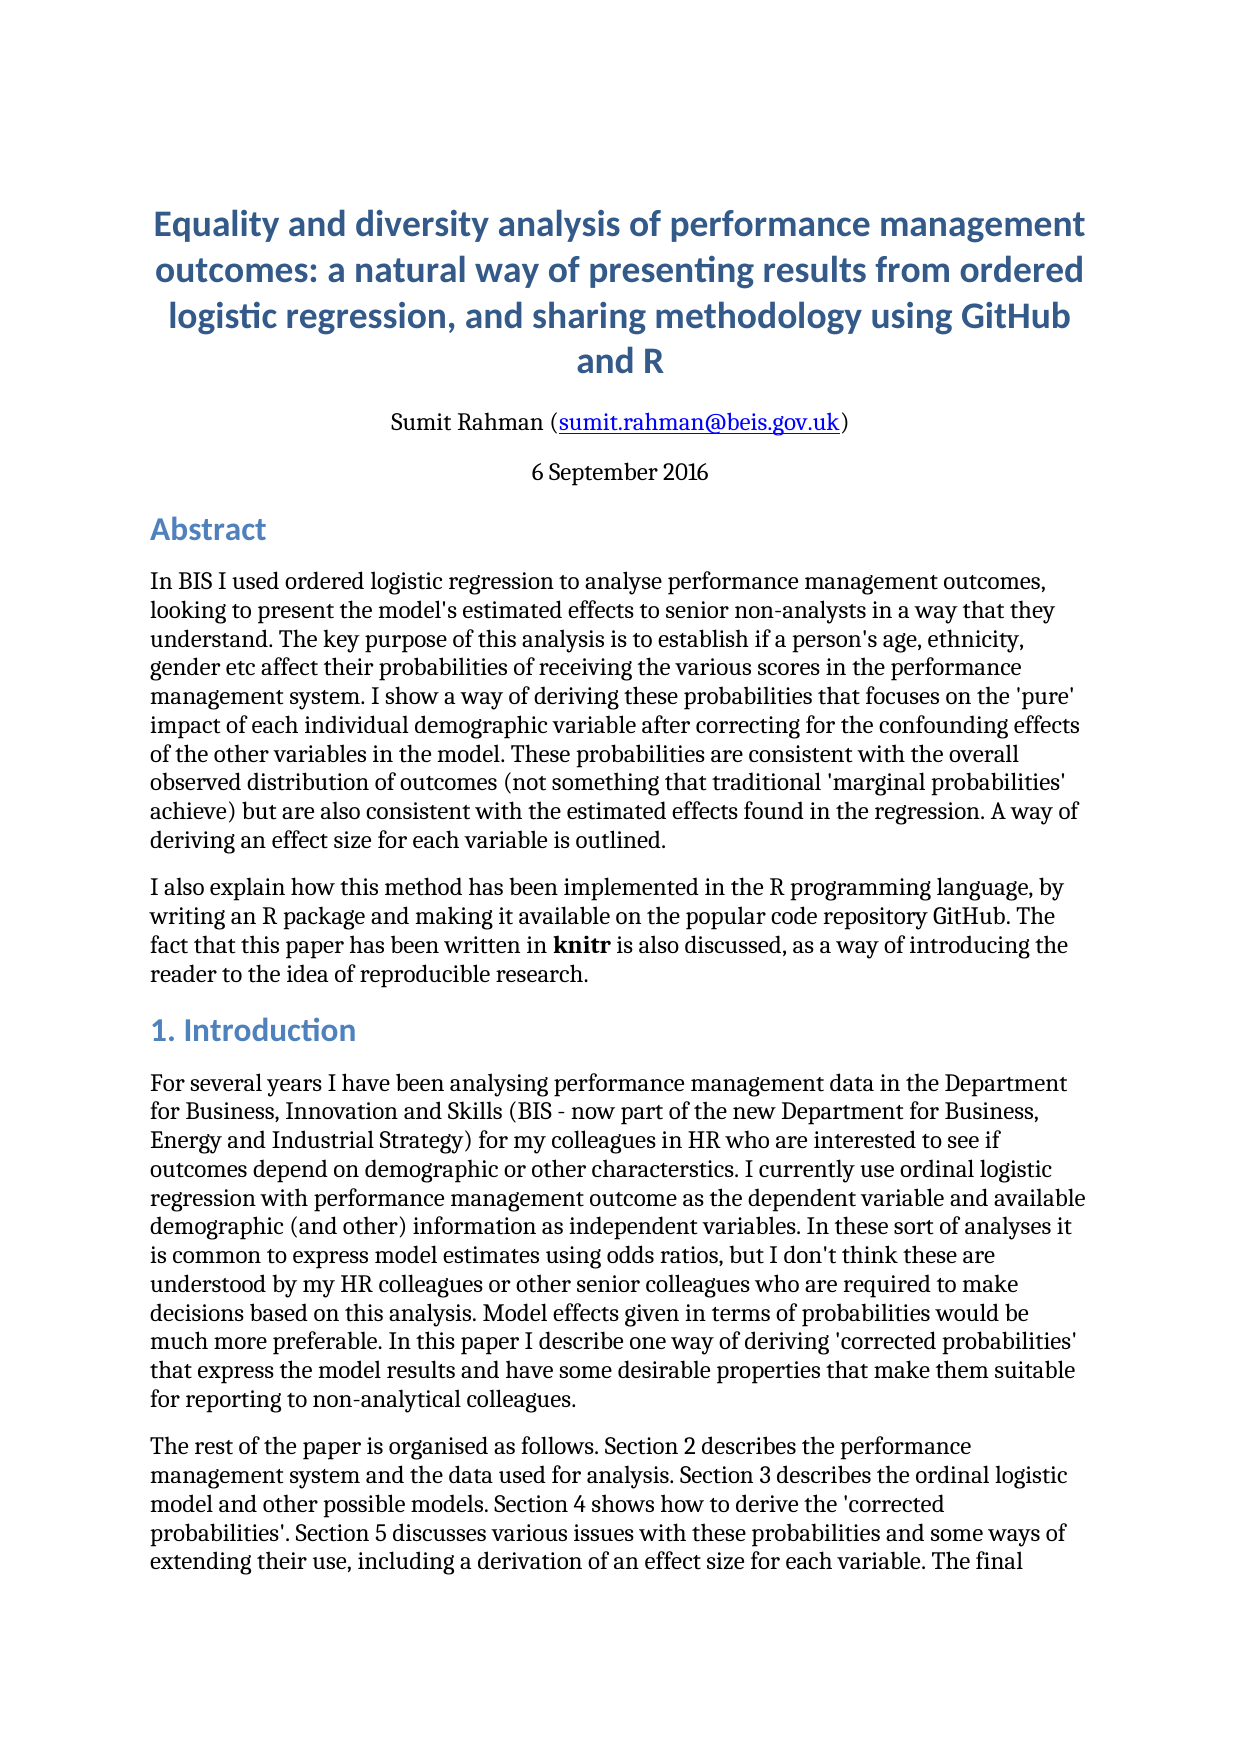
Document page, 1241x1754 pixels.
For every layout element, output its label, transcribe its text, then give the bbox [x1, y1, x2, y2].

subtitle Abstract [150, 507, 1090, 548]
text For several years I have been analysing performance management data in the Department for Business, Innovation and Skills (BIS - now part of the new Department for Business, Energy and Industrial Strategy) for my colleagues in HR who are interested to see if outcomes depend on demographic or other characterstics. I currently use ordinal logistic regression with performance management outcome as the dependent variable and available demographic (and other) information as independent variables. In these sort of analyses it is common to express model estimates using odds ratios, but I don't think these are understood by my HR colleagues or other senior colleagues who are required to make decisions based on this analysis. Model effects given in terms of probabilities would be much more preferable. In this paper I describe one way of deriving 'corrected probabilities' that express the model results and have some desirable properties that make them suitable for reporting to non-analytical colleagues. [150, 1068, 1090, 1413]
subtitle 1. Introduction [150, 1009, 1090, 1050]
text 6 September 2016 [150, 458, 1090, 487]
title Equality and diversity analysis of performance management outcomes: a natural way of presenting results from ordered logistic regression, and sharing methodology using GitHub and R [150, 200, 1090, 383]
text Sumit Rahman (sumit.rahman@beis.gov.uk) [150, 408, 1090, 437]
text In BIS I used ordered logistic regression to analyse performance management outcomes, looking to present the model's estimated effects to senior non-analysts in a way that they understand. The key purpose of this analysis is to establish if a person's age, ethnicity, gender etc affect their probabilities of receiving the various scores in the performance management system. I show a way of deriving these probabilities that focuses on the 'pure' impact of each individual demographic variable after correcting for the confounding effects of the other variables in the model. These probabilities are consistent with the overall observed distribution of outcomes (not something that traditional 'marginal probabilities' achieve) but are also consistent with the estimated effects found in the regression. A way of deriving an effect size for each variable is outlined. [150, 567, 1090, 854]
text I also explain how this method has been implemented in the R programming language, by writing an R package and making it available on the popular code repository GitHub. The fact that this paper has been written in knitr is also discussed, as a way of introducing the reader to the idea of reproducible research. [150, 873, 1090, 988]
